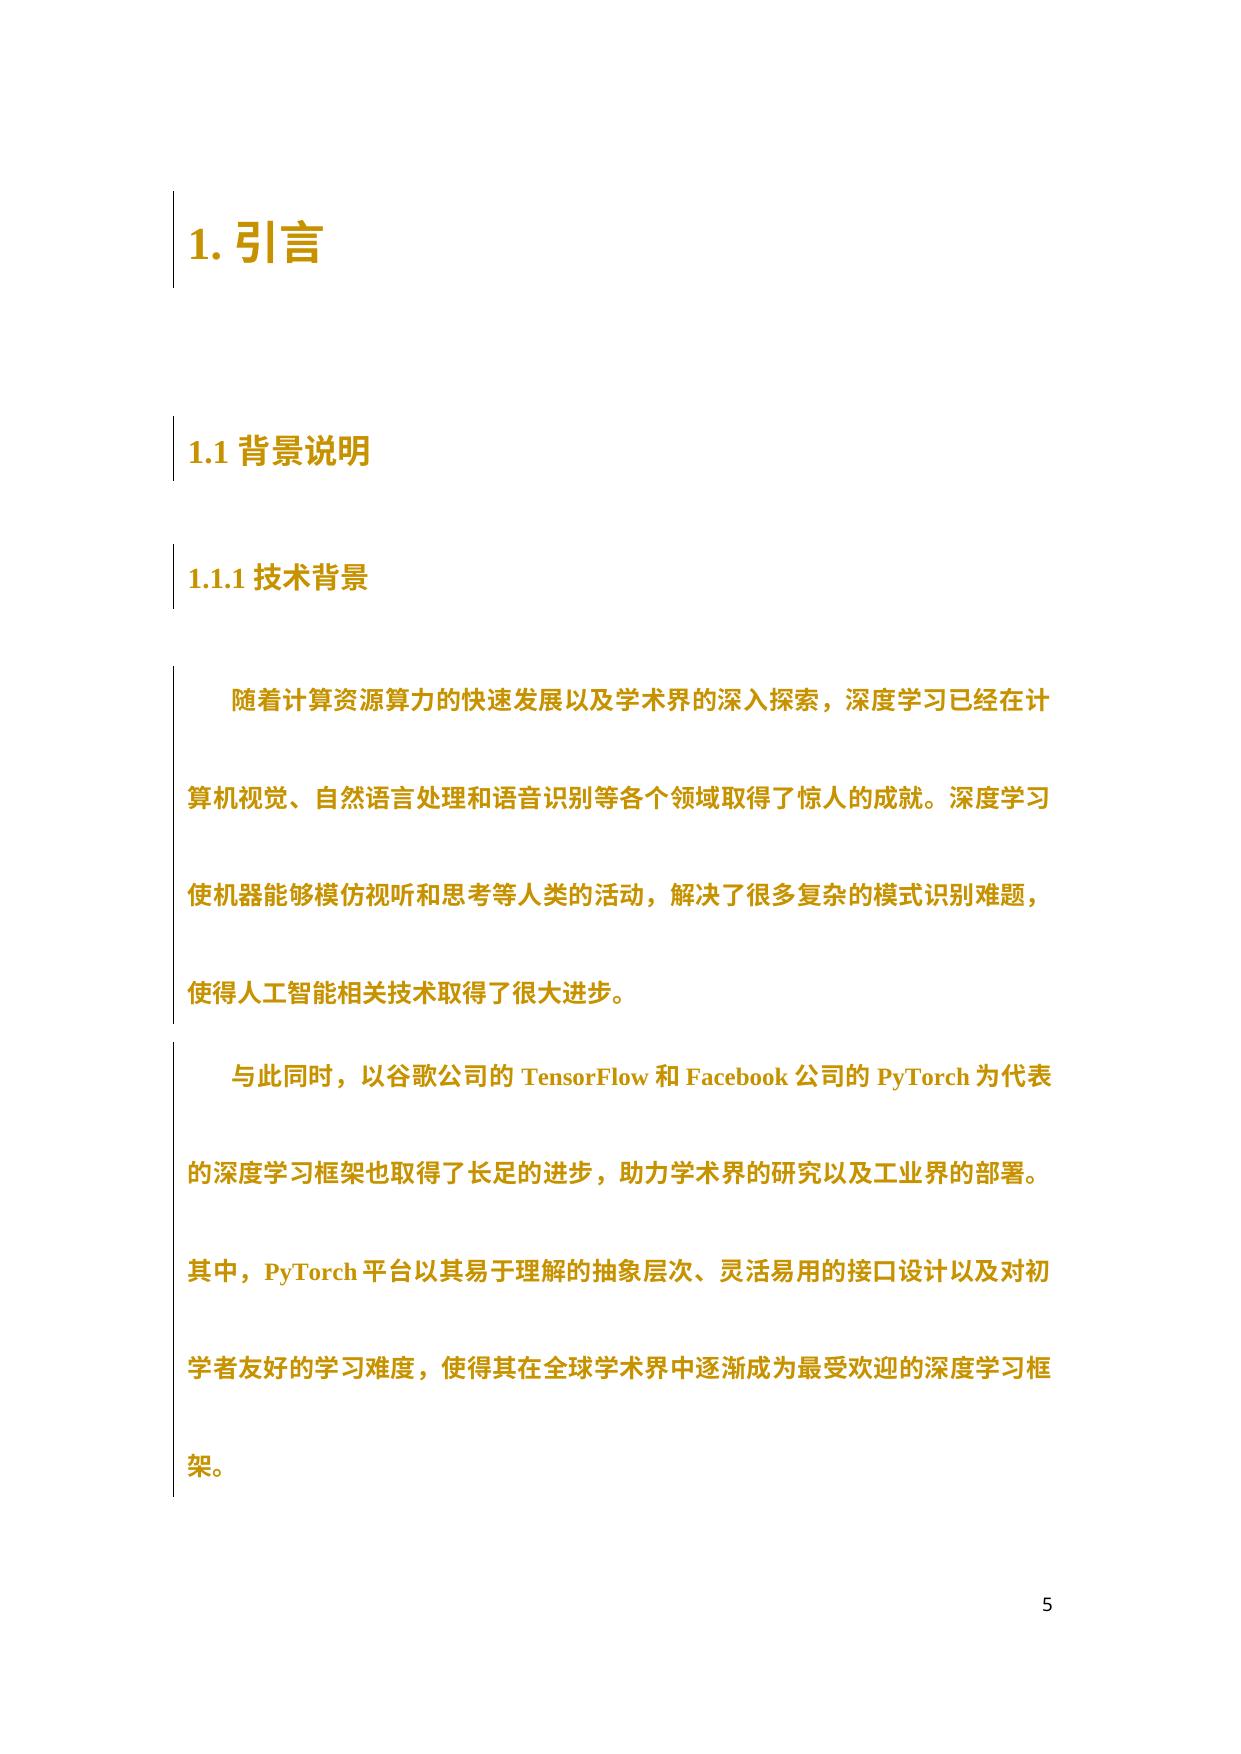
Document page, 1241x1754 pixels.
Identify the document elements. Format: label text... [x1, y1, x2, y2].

subtitle 1. 引言 [187, 191, 1053, 288]
text 与此同时，以谷歌公司的TensorFlow和Facebook公司的PyTorch为代表的深度学习框架也取得了长足的进步，助力学术界的研究以及工业界的部署。其中，PyTorch平台以其易于理解的抽象层次、灵活易用的接口设计以及对初学者友好的学习难度，使得其在全球学术界中逐渐成为最受欢迎的深度学习框架。 [187, 1042, 1053, 1497]
text 随着计算资源算力的快速发展以及学术界的深入探索，深度学习已经在计算机视觉、自然语言处理和语音识别等各个领域取得了惊人的成就。深度学习使机器能够模仿视听和思考等人类的活动，解决了很多复杂的模式识别难题，使得人工智能相关技术取得了很大进步。 [187, 666, 1053, 1024]
subtitle 1.1 背景说明 [187, 416, 1053, 481]
subtitle 1.1.1 技术背景 [187, 543, 1053, 608]
